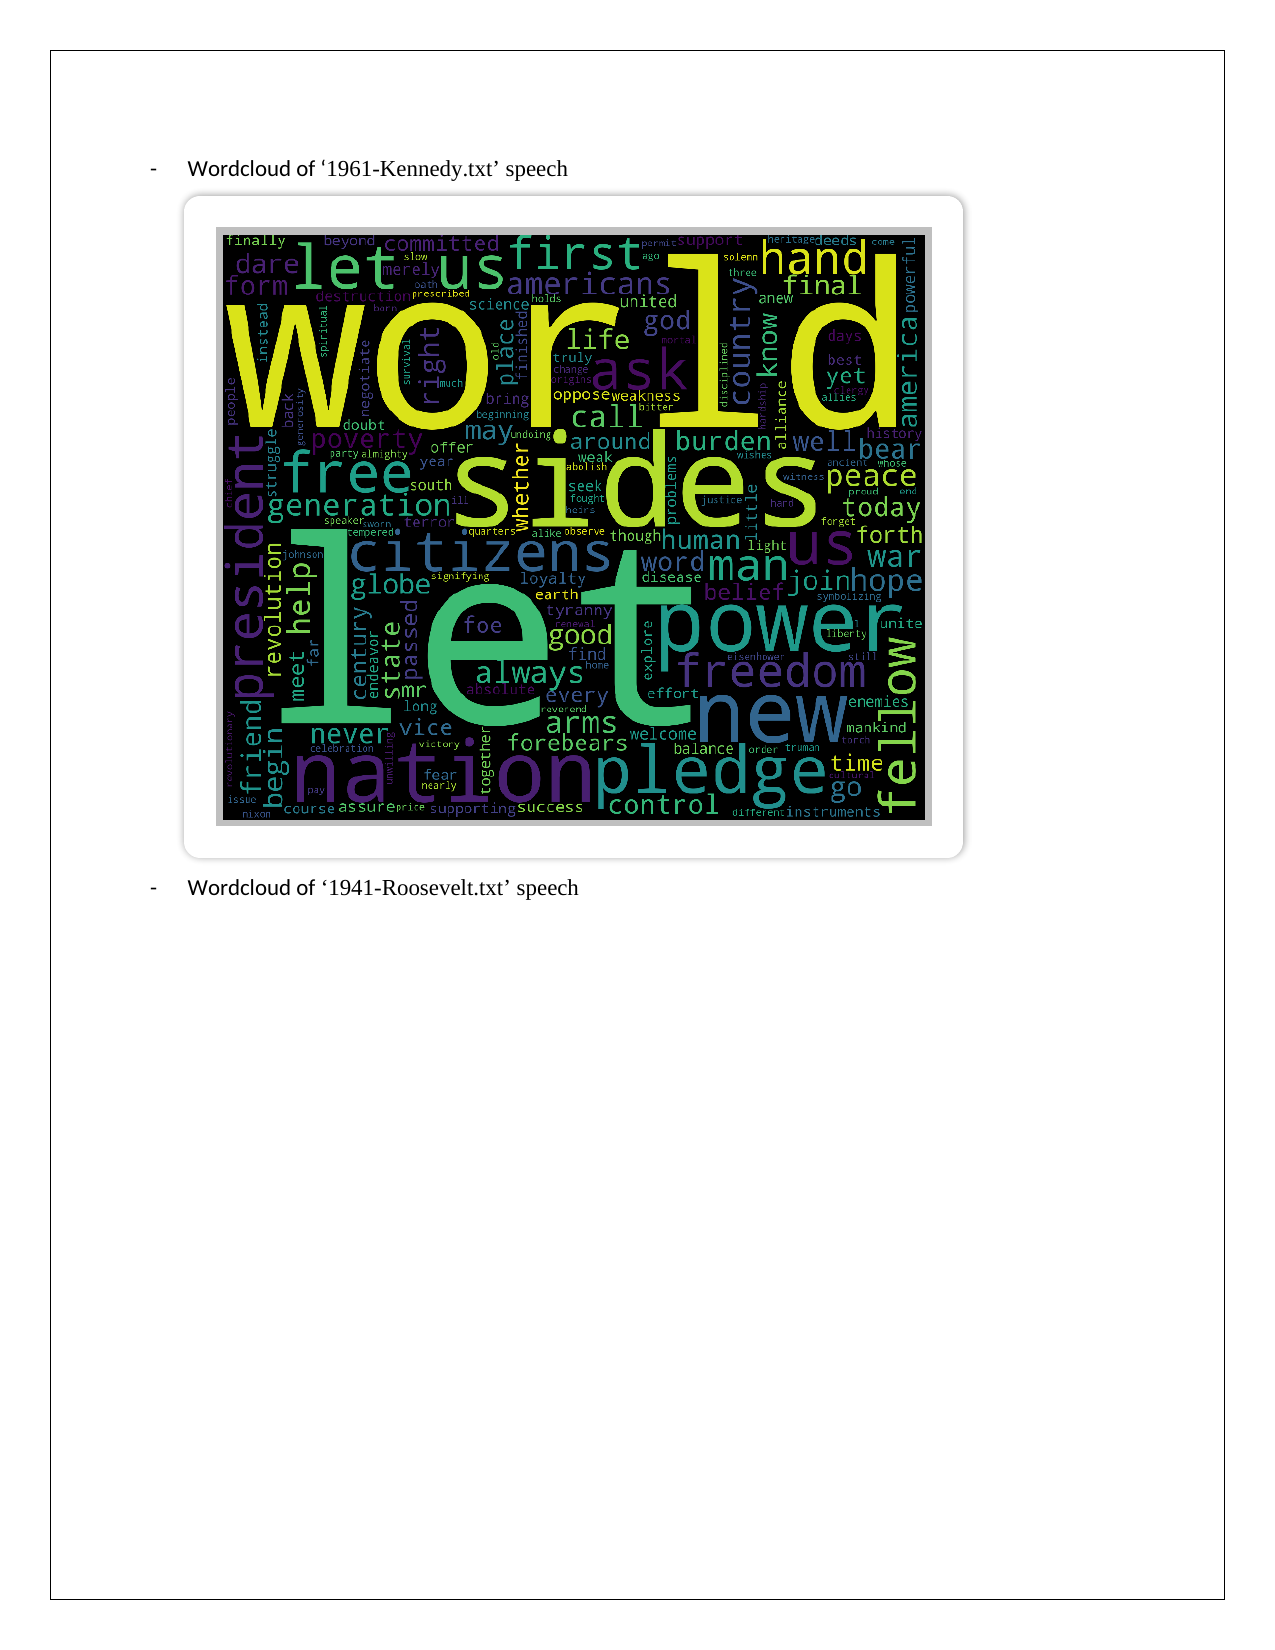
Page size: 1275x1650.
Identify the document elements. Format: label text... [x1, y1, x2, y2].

picture [216, 227, 932, 826]
list Wordcloud of ‘1961-Kennedy.txt’ speech [150, 154, 1200, 182]
list Wordcloud of ‘1941-Roosevelt.txt’ speech [150, 873, 1200, 901]
